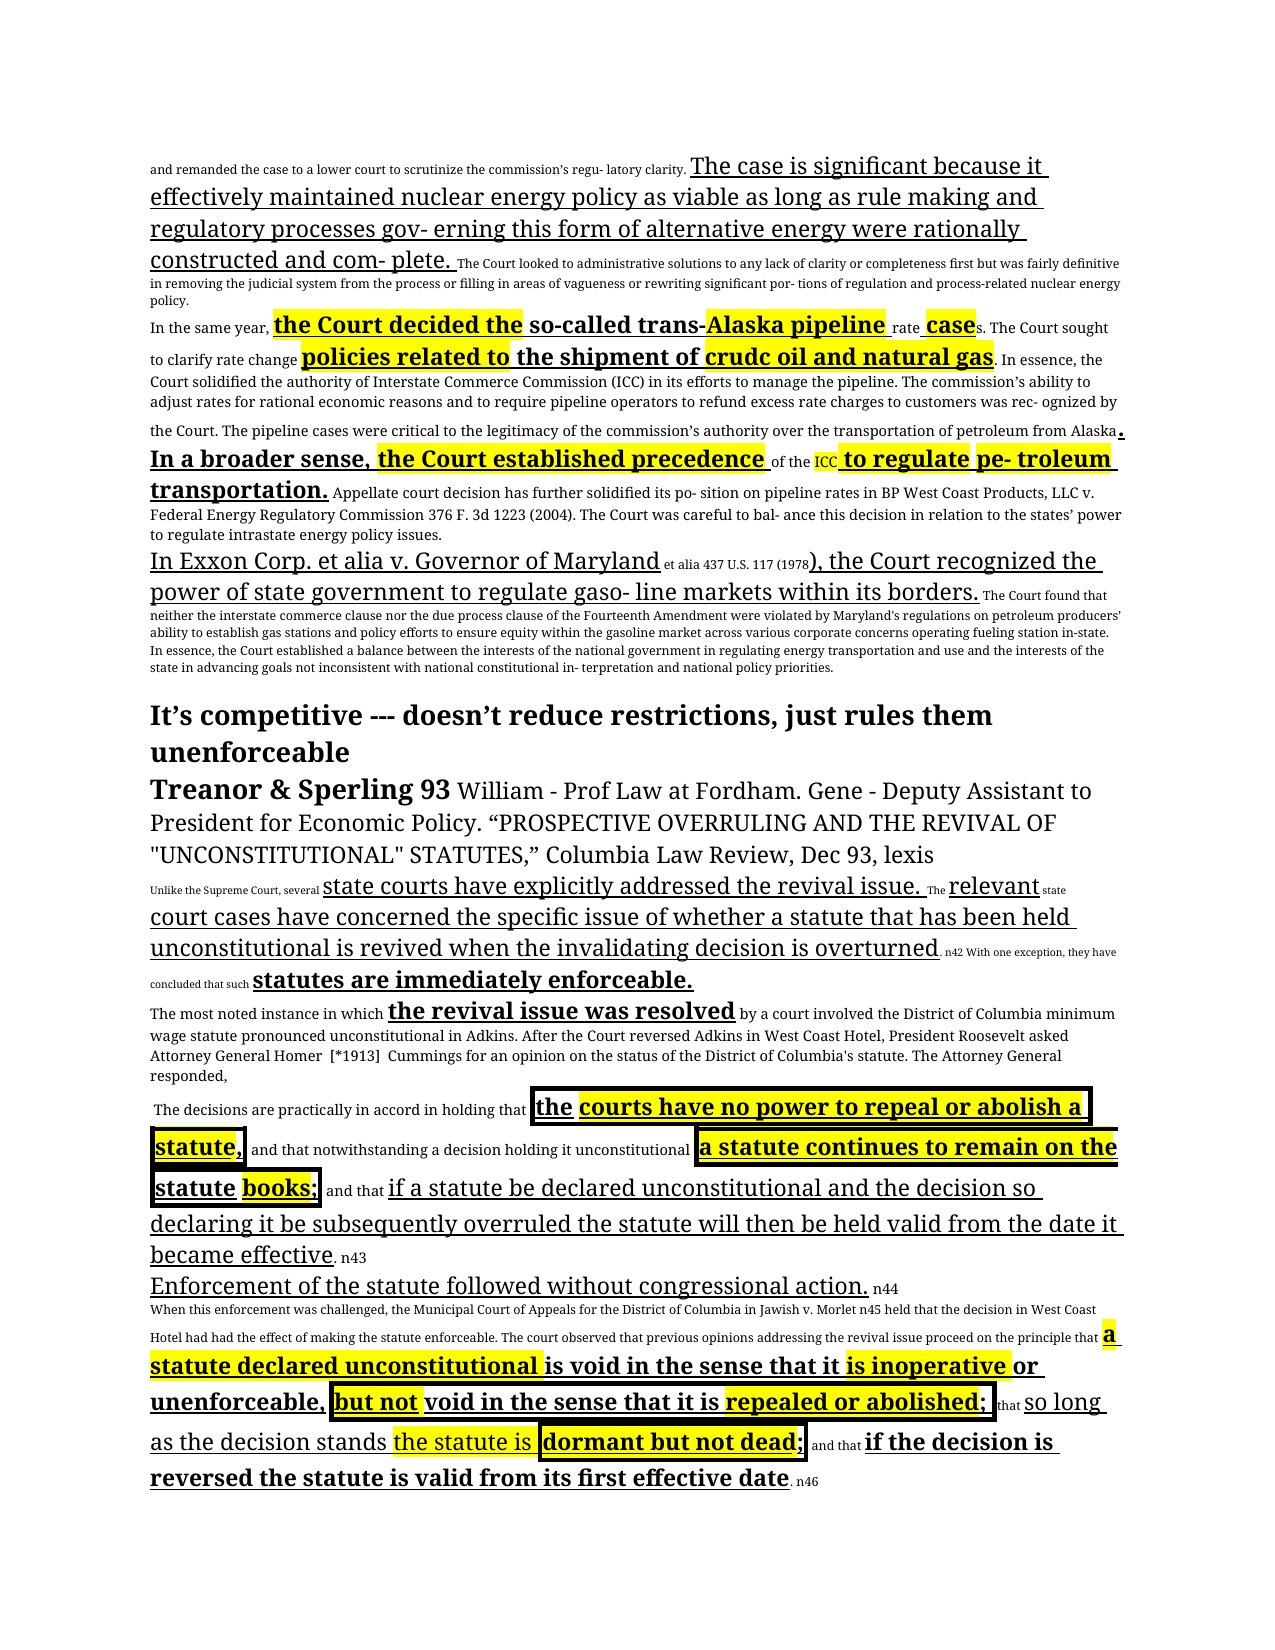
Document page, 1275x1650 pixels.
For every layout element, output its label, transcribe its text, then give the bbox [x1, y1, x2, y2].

text The decisions are practically in accord in holding that the courts have no power to repeal or abolish a statute, and that notwithstanding a decision holding it unconstitutional a statute continues to remain on the statute books; and that if a statute be declared unconstitutional and the decision so declaring it be subsequently overruled the statute will then be held valid from the date it became effective. n43 [150, 1086, 1125, 1270]
text Treanor & Sperling 93 William - Prof Law at Fordham. Gene - Deputy Assistant to President for Economic Policy. “PROSPECTIVE OVERRULING AND THE REVIVAL OF "UNCONSTITUTIONAL" STATUTES,” Columbia Law Review, Dec 93, lexis [150, 770, 1125, 870]
text The most noted instance in which the revival issue was resolved by a court involved the District of Columbia minimum wage statute pronounced unconstitutional in Adkins. After the Court reversed Adkins in West Coast Hotel, President Roosevelt asked Attorney General Homer [*1913] Cummings for an opinion on the status of the District of Columbia's statute. The Attorney General responded, [150, 995, 1125, 1086]
text In Exxon Corp. et alia v. Governor of Maryland et alia 437 U.S. 117 (1978), the Court recognized the power of state government to regulate gaso- line markets within its borders. The Court found that neither the interstate commerce clause nor the due process clause of the Fourteenth Amendment were violated by Maryland's regulations on petroleum producers’ ability to establish gas stations and policy efforts to ensure equity within the gasoline market across various corporate concerns operating fueling station in-state. In essence, the Court established a balance between the interests of the national government in regulating energy transportation and use and the interests of the state in advancing goals not inconsistent with national constitutional in- terpretation and national policy priorities. [150, 545, 1125, 676]
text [150, 150, 1125, 309]
subtitle It’s competitive --- doesn’t reduce restrictions, just rules them unenforceable [150, 697, 1125, 770]
text Unlike the Supreme Court, several state courts have explicitly addressed the revival issue. The relevant state court cases have concerned the specific issue of whether a statute that has been held unconstitutional is revived when the invalidating decision is overturned. n42 With one exception, they have concluded that such statutes are immediately enforceable. [150, 870, 1125, 995]
text In the same year, the Court decided the so-called trans-Alaska pipeline rate cases. The Court sought to clarify rate change policies related to the shipment of crudc oil and natural gas. In essence, the Court solidified the authority of Interstate Commerce Commission (ICC) in its efforts to manage the pipeline. The commission’s ability to adjust rates for rational economic reasons and to require pipeline operators to refund excess rate charges to customers was rec- ognized by the Court. The pipeline cases were critical to the legitimacy of the commission’s authority over the transportation of petroleum from Alaska. In a broader sense, the Court established precedence of the ICC to regulate pe- troleum transportation. Appellate court decision has further solidified its po- sition on pipeline rates in BP West Coast Products, LLC v. Federal Energy Regulatory Commission 376 F. 3d 1223 (2004). The Court was careful to bal- ance this decision in relation to the states’ power to regulate intrastate energy policy issues. [150, 309, 1125, 545]
text When this enforcement was challenged, the Municipal Court of Appeals for the District of Columbia in Jawish v. Morlet n45 held that the decision in West Coast Hotel had had the effect of making the statute enforceable. The court observed that previous opinions addressing the revival issue proceed on the principle that a statute declared unconstitutional is void in the sense that it is inoperative or unenforceable, but not void in the sense that it is repealed or abolished; that so long as the decision stands the statute is dormant but not dead; and that if the decision is reversed the statute is valid from its first effective date. n46 [150, 1301, 1125, 1493]
text Enforcement of the statute followed without congressional action. n44 [150, 1270, 1125, 1301]
